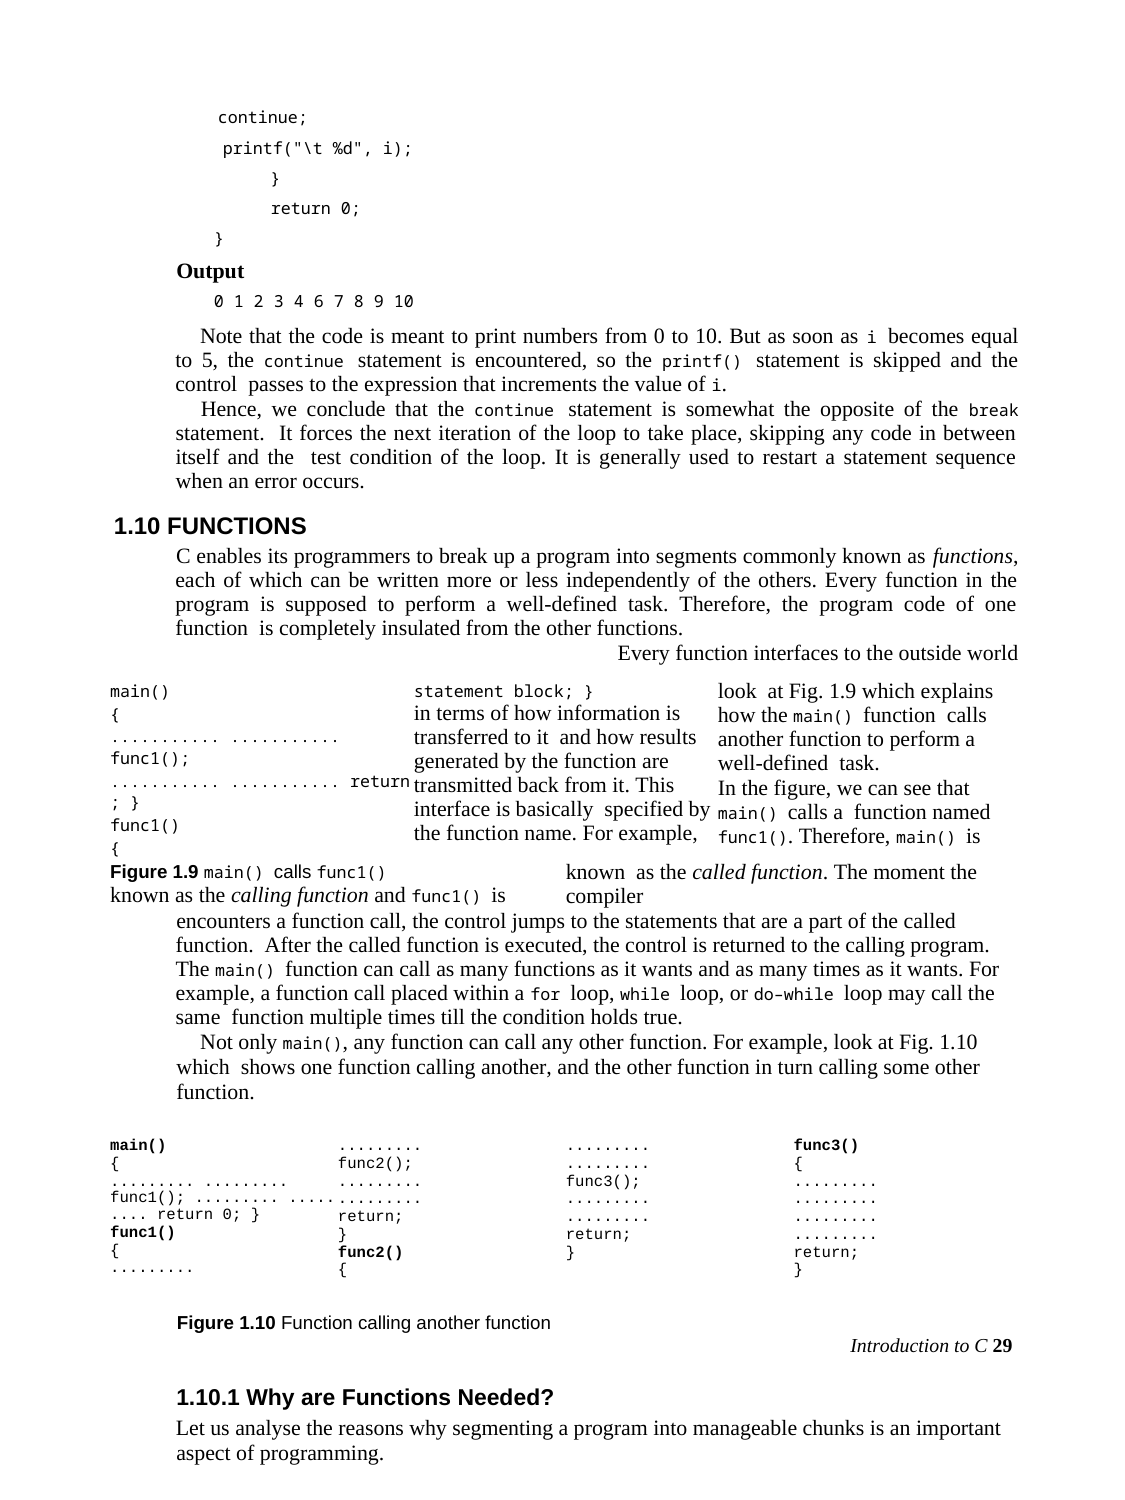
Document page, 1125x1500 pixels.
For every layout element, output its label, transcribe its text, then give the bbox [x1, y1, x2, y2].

text } [566, 1244, 793, 1262]
text return; [566, 1226, 793, 1244]
text In the figure, we can see that main() calls a function named func1(). Therefore, main() is [718, 776, 1022, 848]
text return; [793, 1244, 1022, 1262]
text ......... [338, 1191, 566, 1208]
text ........... ........... return ; } [110, 769, 414, 814]
text } [214, 227, 1022, 249]
text ......... [110, 1260, 338, 1277]
text Every function interfaces to the outside world [110, 640, 1018, 666]
text main() [110, 1138, 338, 1155]
text { [110, 702, 414, 725]
text { [110, 1155, 338, 1173]
text Figure 1.10 Function calling another function [177, 1312, 1022, 1334]
text in terms of how information is transferred to it and how results generated by the function are transmitted back from it. This interface is basically specified by the function name. For example, look at Fig. 1.9 which explains how the main() function calls another function to perform a well-defined task. [414, 680, 1022, 845]
text ......... [338, 1138, 566, 1155]
text ......... [566, 1208, 793, 1226]
text 1.10 FUNCTIONS [114, 512, 1022, 540]
text main() [110, 680, 414, 702]
text encounters a function call, the control jumps to the statements that are a part of the called function. After the called function is executed, the control is returned to the calling program. The main() function can call as many functions as it wants and as many times as it wants. For example, a function call placed within a for loop, while loop, or do–while loop may call the same function multiple times till the condition holds true. [175, 909, 1018, 1029]
text ......... [566, 1138, 793, 1155]
text func1() [110, 814, 414, 836]
text ......... ......... func1(); ......... ......... return 0; } [110, 1173, 338, 1224]
text func3(); [566, 1173, 793, 1191]
text known as the calling function and func1() is known as the called function. The moment the compiler [110, 861, 1022, 908]
text C enables its programmers to break up a program into segments commonly known as functions, each of which can be written more or less independently of the others. Every function in the program is supposed to perform a well-defined task. Therefore, the program code of one function is completely insulated from the other functions. [175, 544, 1018, 640]
text return 0; [271, 196, 1022, 219]
text Figure 1.9 main() calls func1() [110, 861, 566, 883]
text ......... [793, 1191, 1022, 1208]
text 0 1 2 3 4 6 7 8 9 10 [213, 289, 1022, 312]
text } [793, 1262, 1022, 1279]
text ......... [793, 1226, 1022, 1244]
text Hence, we conclude that the continue statement is somewhat the opposite of the break statement. It forces the next iteration of the loop to take place, skipping any code in between itself and the test condition of the loop. It is generally used to restart a statement sequence when an error occurs. [175, 397, 1018, 493]
text ......... [793, 1173, 1022, 1191]
text } [270, 166, 1022, 189]
text } [338, 1226, 566, 1244]
text ......... [566, 1191, 793, 1208]
text Output [176, 258, 1022, 283]
text ......... [793, 1208, 1022, 1226]
text Let us analyse the reasons why segmenting a program into manageable chunks is an important aspect of programming. [176, 1416, 1018, 1465]
text printf("\t %d", i); [213, 136, 1022, 159]
text func3() [793, 1138, 1022, 1155]
text ........... ........... func1(); [110, 725, 414, 769]
text ......... [338, 1173, 566, 1191]
text func1() [110, 1224, 338, 1242]
text { [110, 836, 414, 859]
text Note that the code is meant to print numbers from 0 to 10. But as soon as i becomes equal to 5, the continue statement is encountered, so the printf() statement is skipped and the control passes to the expression that increments the value of i. [175, 325, 1018, 397]
text { [793, 1155, 1022, 1173]
text return; [338, 1208, 566, 1226]
text continue; [213, 106, 1022, 129]
text func2(); [338, 1155, 566, 1173]
text ......... [566, 1155, 793, 1173]
text 1.10.1 Why are Functions Needed? [176, 1384, 1022, 1410]
text { [110, 1242, 338, 1260]
text statement block; } [414, 680, 718, 702]
text Not only main(), any function can call any other function. For example, look at Fig. 1.10 which shows one function calling another, and the other function in turn calling some other function. [176, 1029, 1018, 1104]
text func2() [338, 1244, 566, 1262]
text { [338, 1262, 566, 1279]
text Introduction to C 29 [110, 1334, 1012, 1357]
